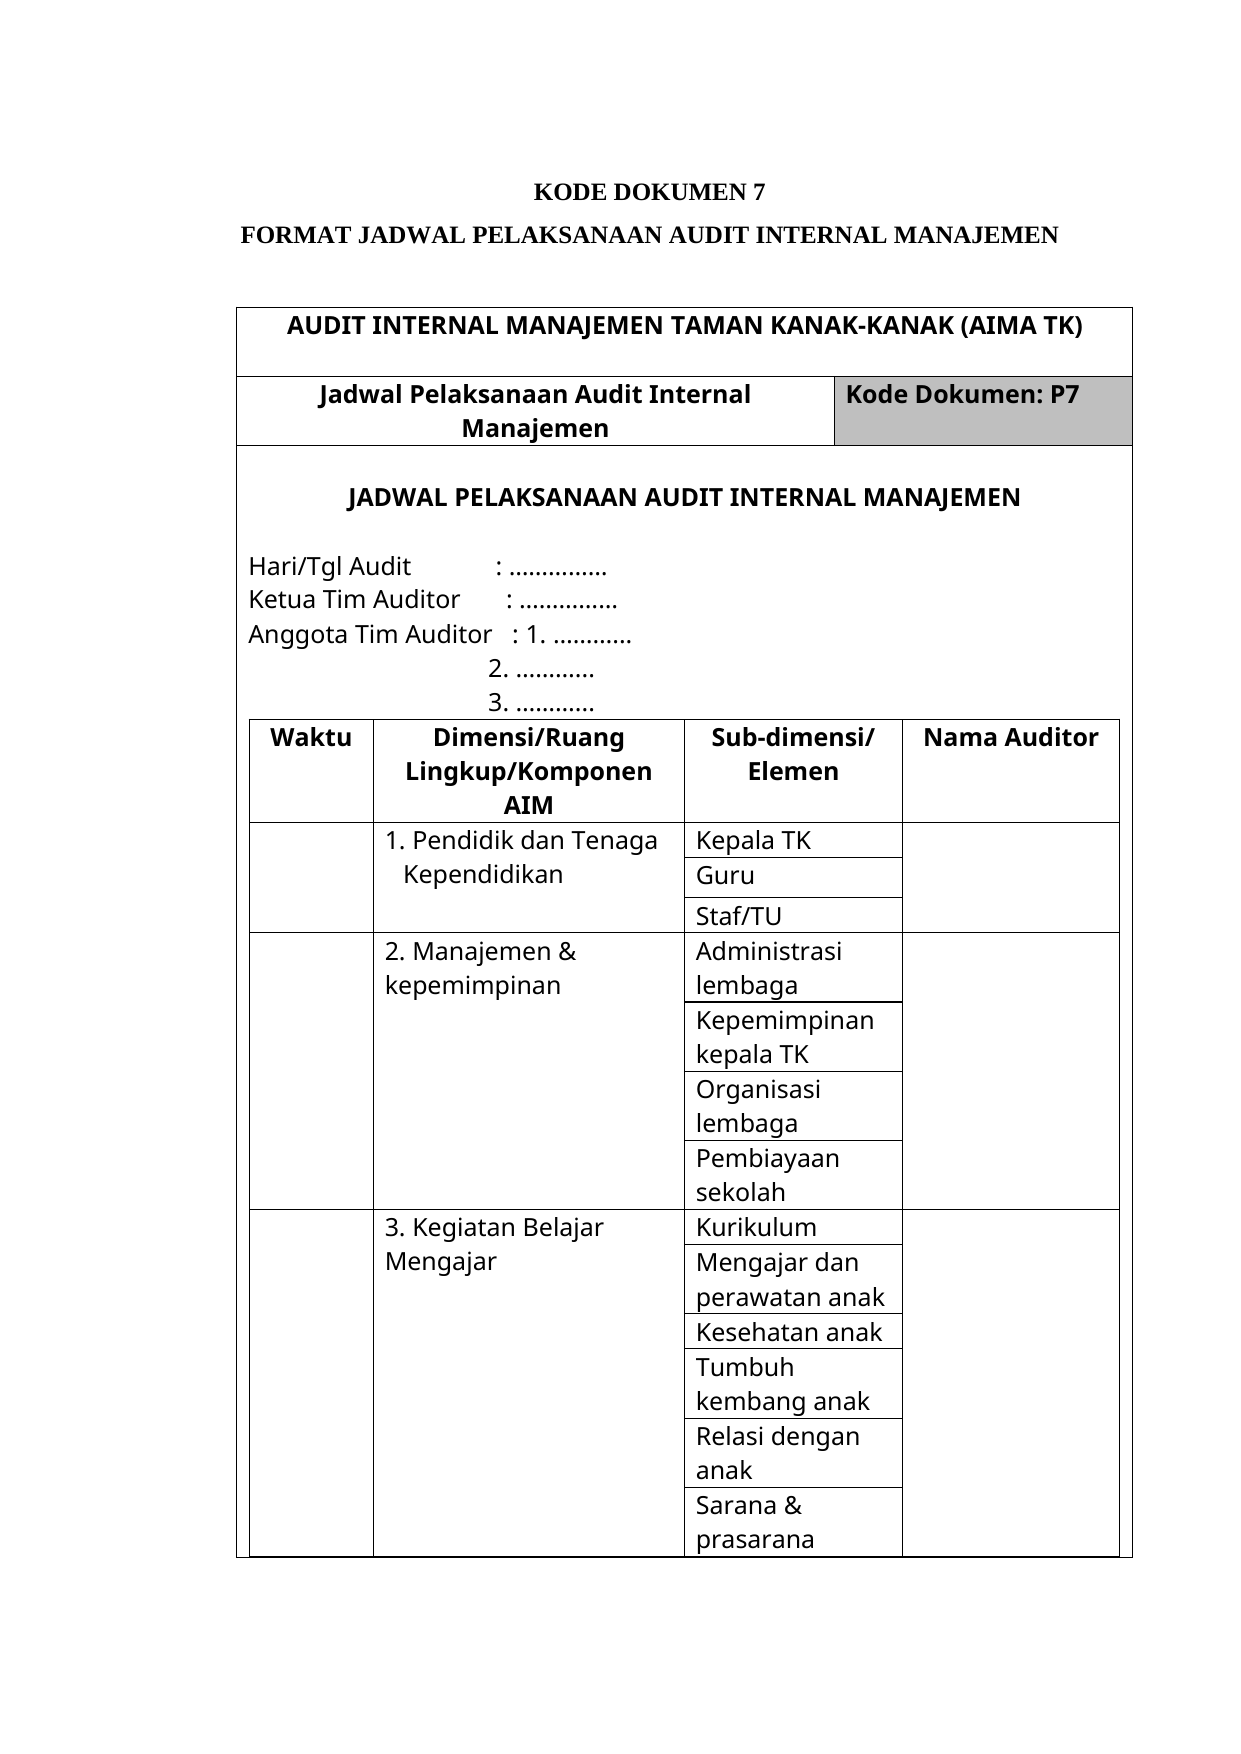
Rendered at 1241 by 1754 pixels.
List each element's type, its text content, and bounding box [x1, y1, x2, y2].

text KODE DOKUMEN 7 [236, 177, 1063, 206]
text FORMAT JADWAL PELAKSANAAN AUDIT INTERNAL MANAJEMEN [236, 220, 1063, 249]
table_cell Jadwal Pelaksanaan Audit Internal Manajemen [237, 377, 834, 445]
table_cell Kode Dokumen: P7 [835, 377, 1132, 445]
table_header AUDIT INTERNAL MANAJEMEN TAMAN KANAK-KANAK (AIMA TK) [237, 308, 1132, 376]
